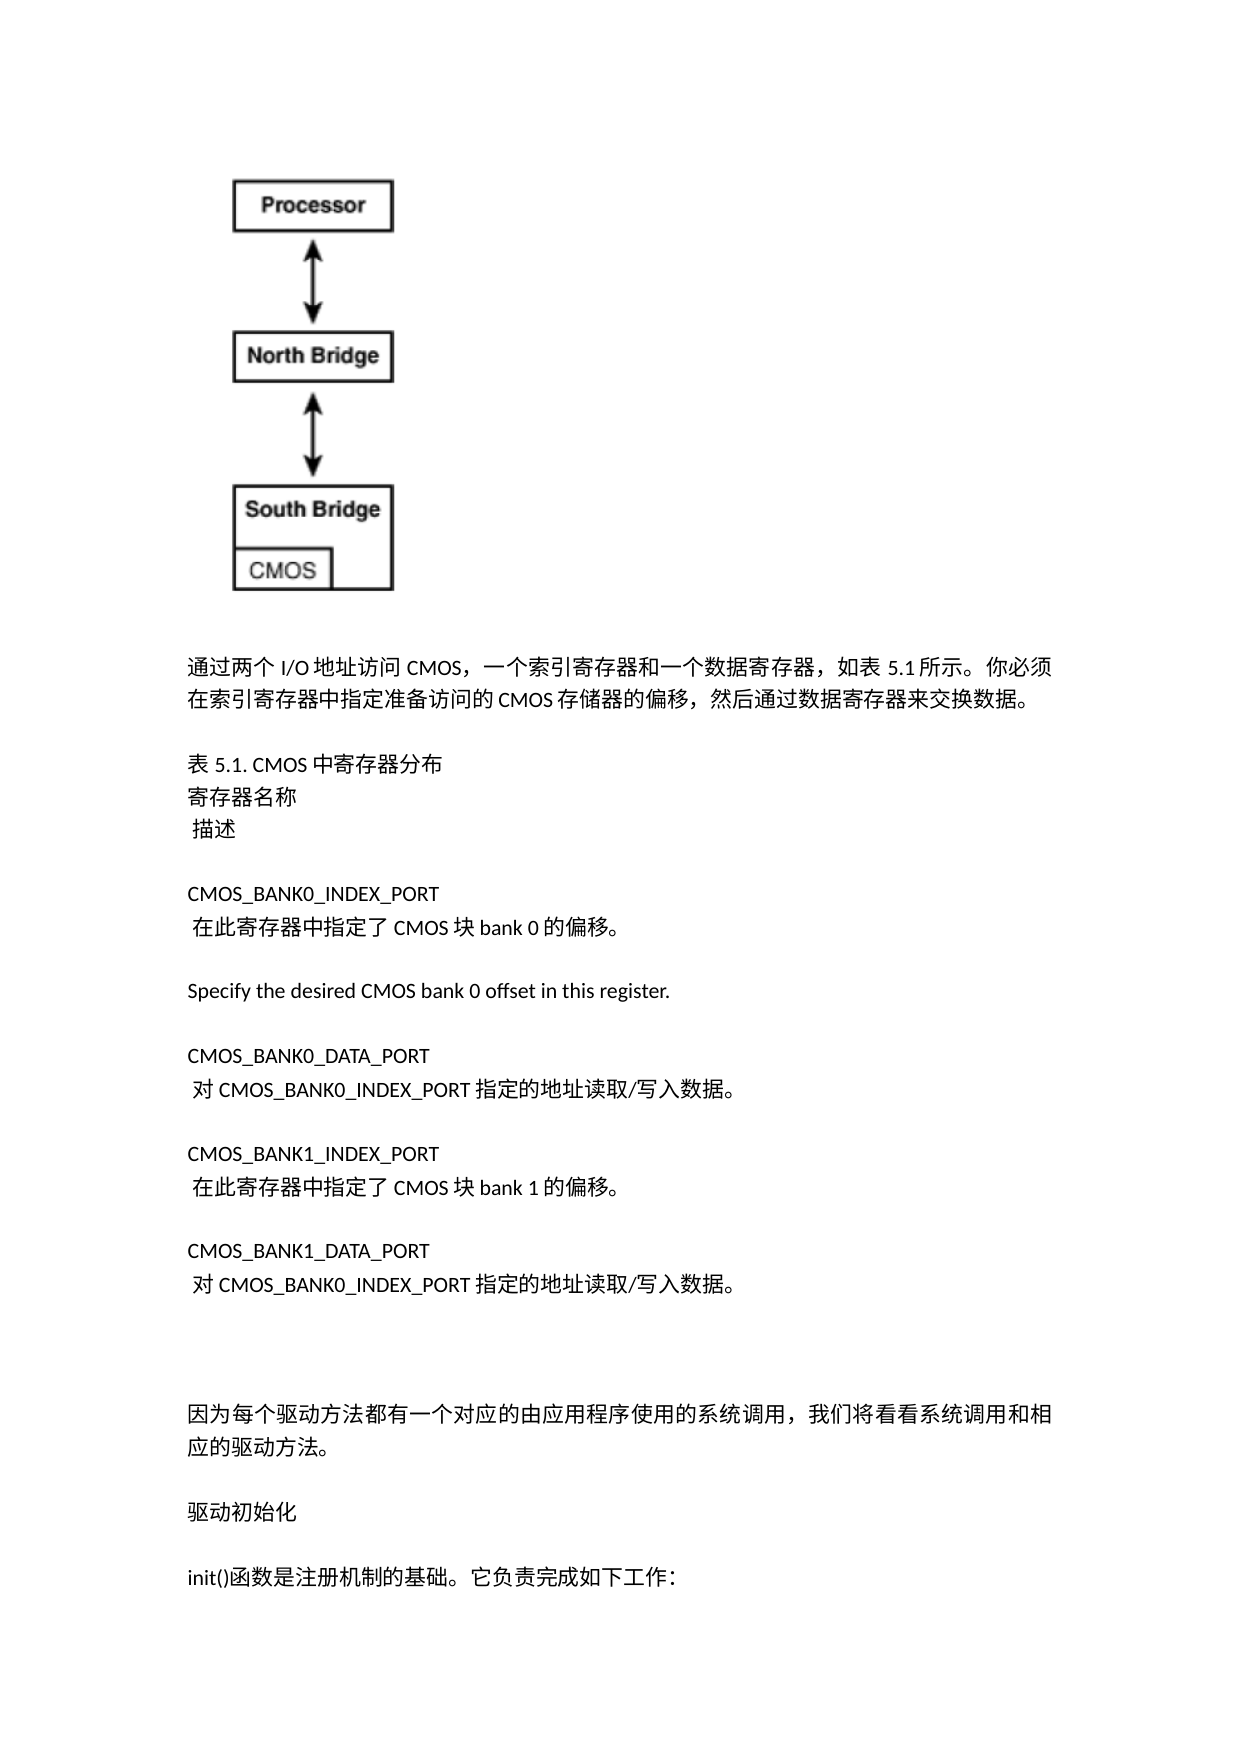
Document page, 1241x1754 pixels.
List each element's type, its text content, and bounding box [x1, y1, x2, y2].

text 在此寄存器中指定了CMOS块bank 0的偏移。 [187, 909, 1053, 942]
text 寄存器名称 [187, 779, 1053, 812]
picture [187, 162, 427, 611]
text 对CMOS_BANK0_INDEX_PORT指定的地址读取/写入数据。 [187, 1072, 1053, 1104]
text init()函数是注册机制的基础。它负责完成如下工作： [187, 1559, 1053, 1592]
text 描述 [187, 812, 1053, 844]
text CMOS_BANK0_DATA_PORT [187, 1039, 1053, 1072]
text CMOS_BANK1_INDEX_PORT [187, 1137, 1053, 1169]
text 在此寄存器中指定了CMOS块bank 1的偏移。 [187, 1169, 1053, 1202]
text Specify the desired CMOS bank 0 offset in this register. [187, 974, 1053, 1007]
text 驱动初始化 [187, 1494, 1053, 1527]
text 因为每个驱动方法都有一个对应的由应用程序使用的系统调用，我们将看看系统调用和相应的驱动方法。 [187, 1397, 1053, 1462]
text CMOS_BANK1_DATA_PORT [187, 1234, 1053, 1267]
text 表 5.1. CMOS中寄存器分布 [187, 747, 1053, 779]
text 通过两个I/O地址访问CMOS，一个索引寄存器和一个数据寄存器，如表5.1所示。你必须在索引寄存器中指定准备访问的CMOS存储器的偏移，然后通过数据寄存器来交换数据。 [187, 649, 1053, 714]
text 对CMOS_BANK0_INDEX_PORT指定的地址读取/写入数据。 [187, 1267, 1053, 1299]
text CMOS_BANK0_INDEX_PORT [187, 877, 1053, 909]
